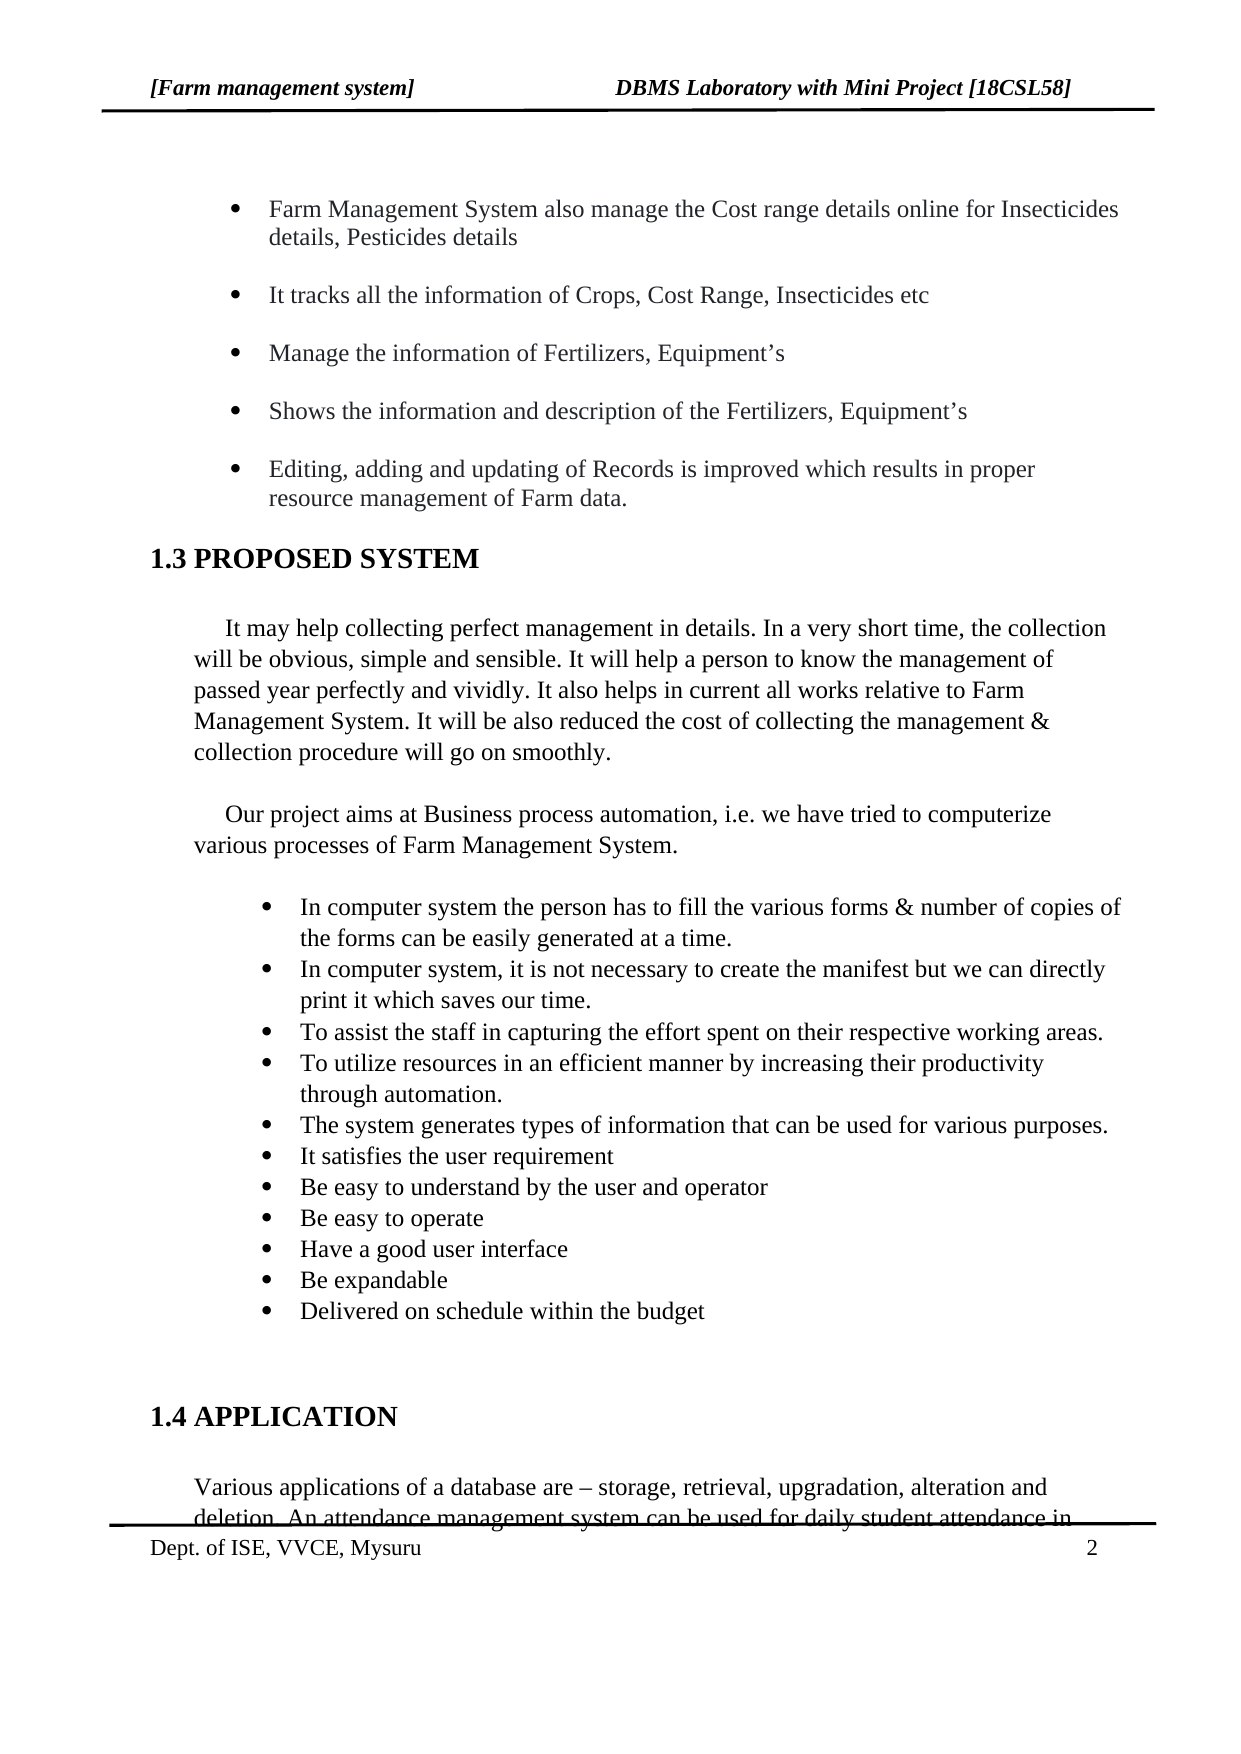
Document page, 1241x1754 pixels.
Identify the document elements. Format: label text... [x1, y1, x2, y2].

list Be easy to operate [262, 1203, 1122, 1232]
list Farm Management System also manage the Cost range details online for Insecticides details, Pesticides details [231, 194, 1122, 251]
list Have a good user interface [262, 1234, 1122, 1263]
list Be expandable [262, 1265, 1122, 1294]
list In computer system, it is not necessary to create the manifest but we can directly print it which saves our time. [262, 954, 1122, 1014]
list Be easy to understand by the user and operator [262, 1172, 1122, 1201]
list Shows the information and description of the Fertilizers, Equipment’s [231, 396, 1122, 425]
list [194, 1472, 1122, 1531]
list Our project aims at Business process automation, i.e. we have tried to computerize various processes of Farm Management System. [194, 799, 1122, 859]
list PROPOSED SYSTEM [150, 541, 1122, 574]
list To assist the staff in capturing the effort spent on their respective working areas. [262, 1017, 1122, 1045]
list In computer system the person has to fill the various forms & number of copies of the forms can be easily generated at a time. [262, 892, 1122, 952]
list Manage the information of Fertilizers, Equipment’s [231, 338, 1122, 367]
list The system generates types of information that can be used for various purposes. [262, 1110, 1122, 1138]
list It tracks all the information of Crops, Cost Range, Insecticides etc [231, 280, 1122, 309]
list Delivered on schedule within the budget [262, 1296, 1122, 1325]
list It may help collecting perfect management in details. In a very short time, the collection will be obvious, simple and sensible. It will help a person to know the management of passed year perfectly and vividly. It also helps in current all works relative to Farm Management System. It will be also reduced the cost of collecting the management & collection procedure will go on smoothly. [194, 613, 1122, 766]
list It satisfies the user requirement [262, 1141, 1122, 1169]
list Editing, adding and updating of Records is improved which results in proper resource management of Farm data. [231, 454, 1122, 512]
list APPLICATION [150, 1399, 1122, 1433]
list To utilize resources in an efficient manner by increasing their productivity through automation. [262, 1048, 1122, 1107]
